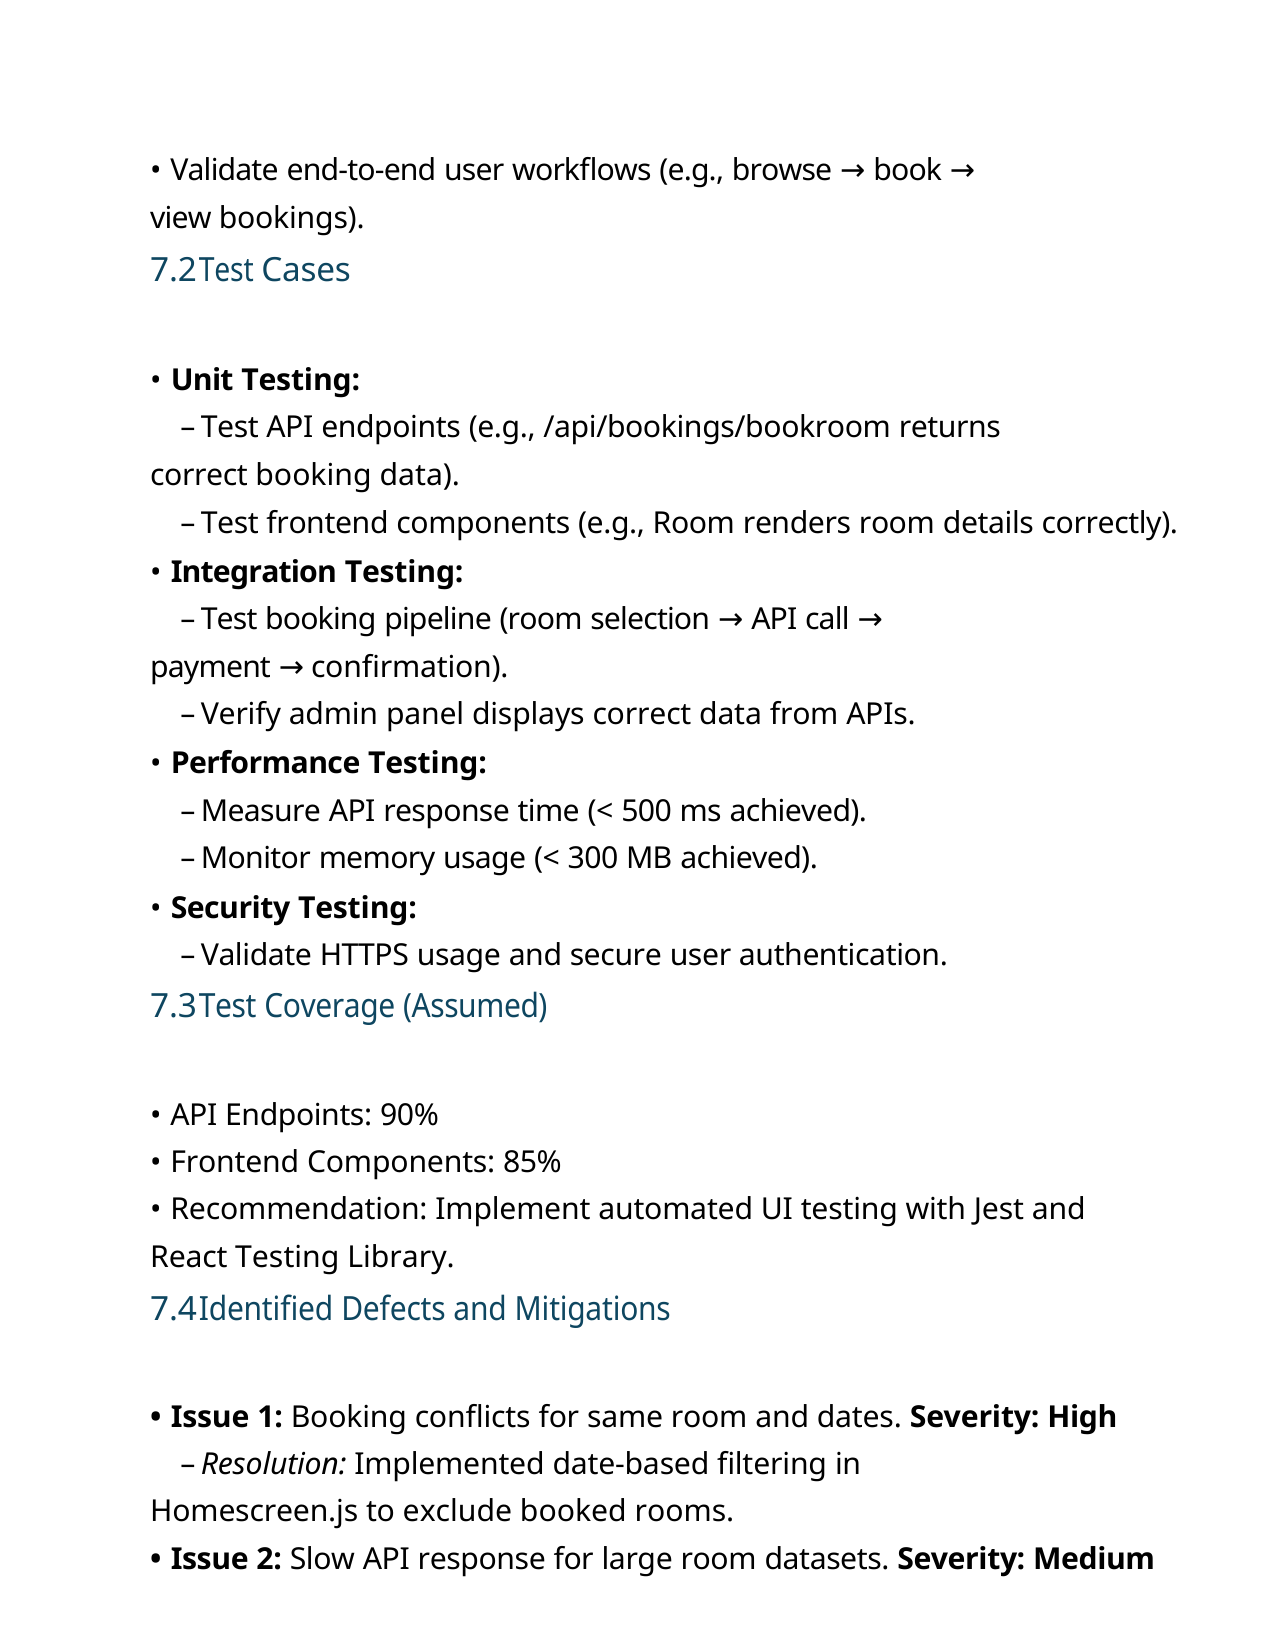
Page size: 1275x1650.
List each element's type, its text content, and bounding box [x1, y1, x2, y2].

list Measure API response time (< 500 ms achieved). [180, 789, 1200, 830]
list Issue 2: Slow API response for large room datasets. Severity: Medium [150, 1537, 1200, 1578]
list Validate end-to-end user workflows (e.g., browse → book → view bookings). [150, 148, 988, 237]
subtitle Test Coverage (Assumed) [150, 982, 1200, 1027]
list Monitor memory usage (< 300 MB achieved). [180, 836, 1200, 877]
subtitle Identified Defects and Mitigations [150, 1284, 1200, 1330]
list Verify admin panel displays correct data from APIs. [180, 692, 1200, 734]
list Test frontend components (e.g., Room renders room details correctly). [180, 501, 1200, 542]
list Frontend Components: 85% [150, 1140, 1200, 1181]
list Resolution: Implemented date-based filtering in Homescreen.js to exclude booked rooms. [150, 1442, 1056, 1531]
subtitle Unit Testing: [150, 358, 1200, 399]
list Test API endpoints (e.g., /api/bookings/bookroom returns correct booking data). [150, 405, 1036, 494]
list Validate HTTPS usage and secure user authentication. [180, 933, 1200, 974]
list Issue 1: Booking conflicts for same room and dates. Severity: High [150, 1395, 1200, 1437]
subtitle Integration Testing: [150, 550, 1200, 591]
list Recommendation: Implement automated UI testing with Jest and React Testing Library. [150, 1187, 1095, 1276]
subtitle Test Cases [150, 246, 1200, 291]
list Test booking pipeline (room selection → API call → payment → confirmation). [150, 597, 979, 686]
list API Endpoints: 90% [150, 1093, 1200, 1134]
subtitle Security Testing: [150, 886, 1200, 927]
subtitle Performance Testing: [150, 742, 1200, 783]
